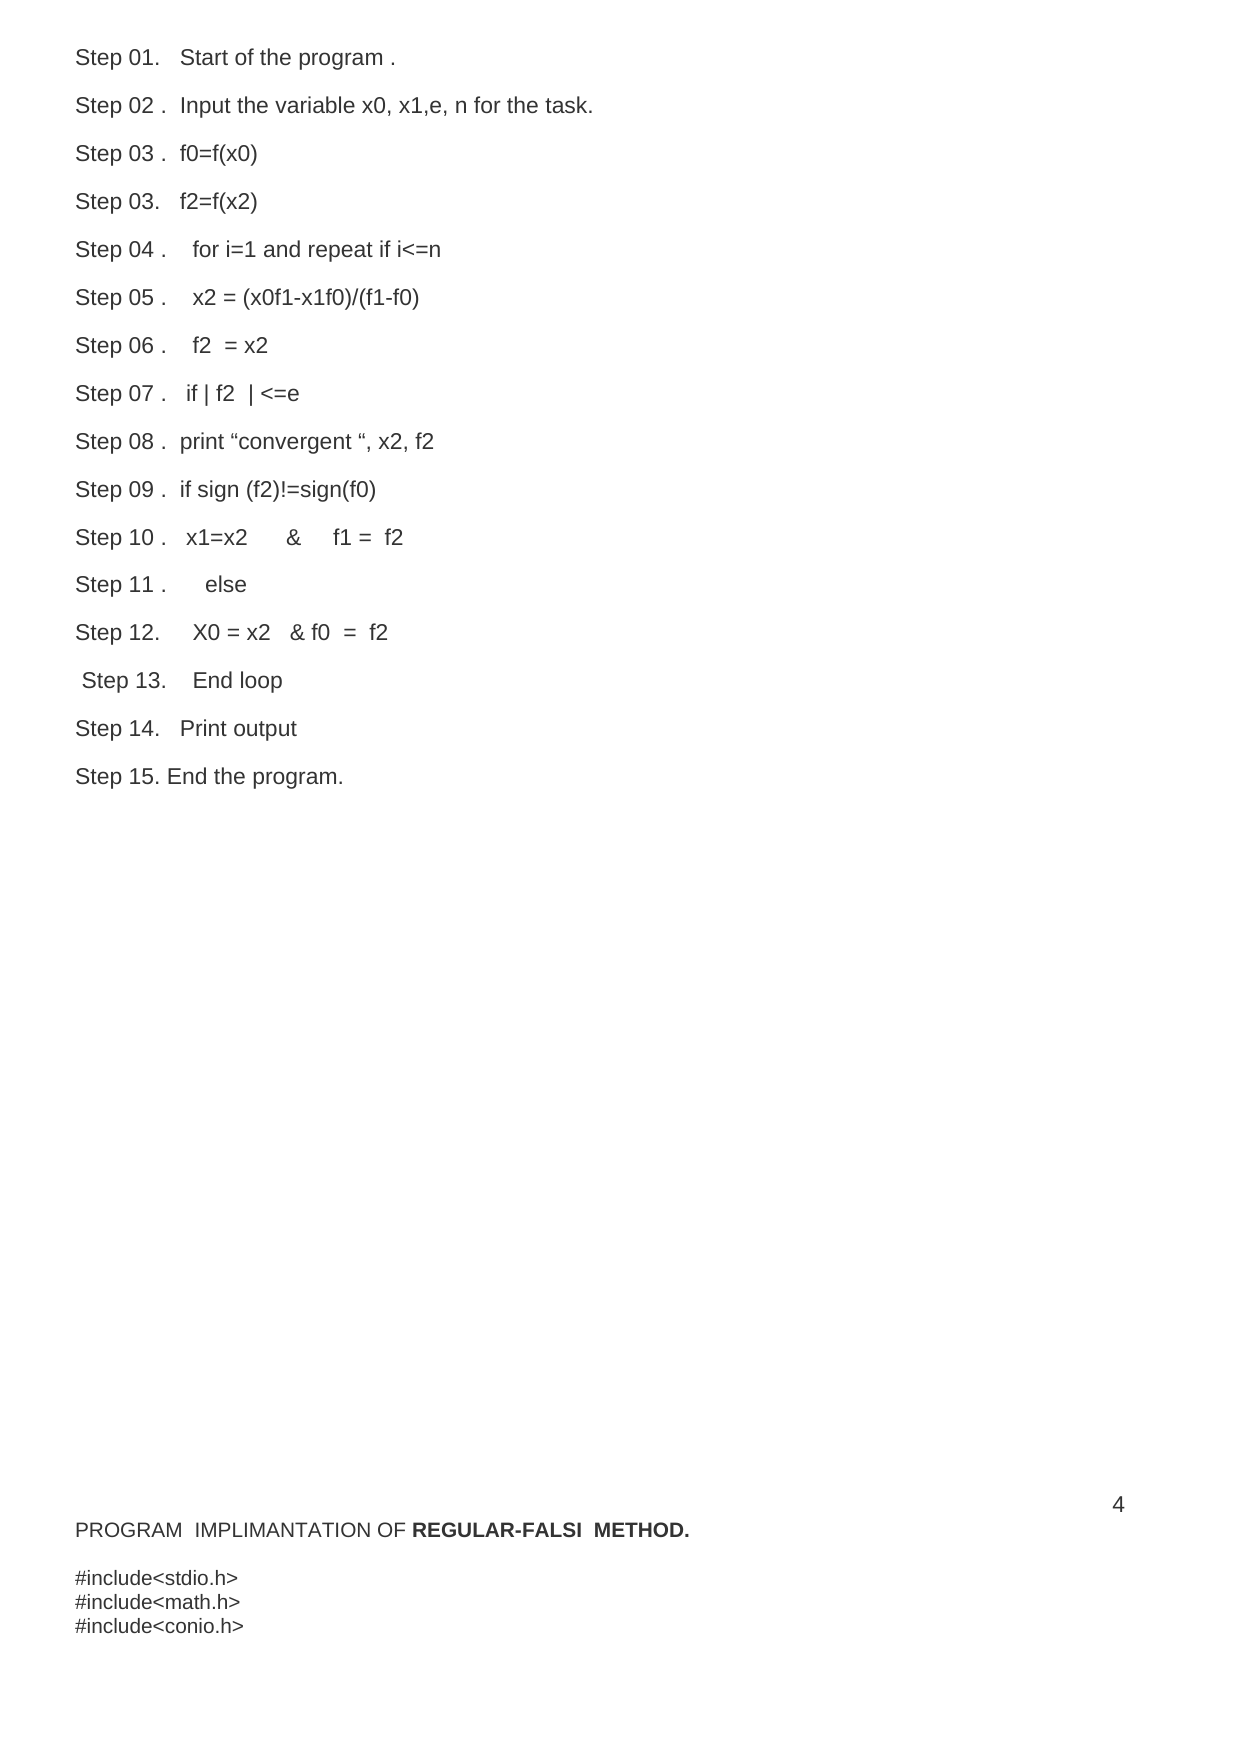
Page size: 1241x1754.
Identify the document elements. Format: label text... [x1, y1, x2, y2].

text Step 07 . if | f2 | <=e [75, 380, 1165, 406]
text Step 10 . x1=x2 & f1 = f2 [75, 523, 1165, 550]
text #include<conio.h> [75, 1614, 1165, 1638]
text Step 03 . f0=f(x0) [75, 140, 1165, 167]
text Step 08 . print “convergent “, x2, f2 [75, 428, 1165, 454]
text Step 11 . else [75, 571, 1165, 598]
text PROGRAM IMPLIMANTATION OF REGULAR-FALSI METHOD. [75, 1518, 1165, 1542]
text 4 [75, 1491, 1165, 1518]
text Step 02 . Input the variable x0, x1,e, n for the task. [75, 92, 1165, 119]
text #include<math.h> [75, 1590, 1165, 1614]
text Step 03. f2=f(x2) [75, 188, 1165, 214]
text Step 12. X0 = x2 & f0 = f2 [75, 619, 1165, 646]
text Step 04 . for i=1 and repeat if i<=n [75, 236, 1165, 262]
text Step 13. End loop [75, 667, 1165, 694]
text Step 05 . x2 = (x0f1-x1f0)/(f1-f0) [75, 284, 1165, 310]
text Step 01. Start of the program . [75, 44, 1165, 71]
text Step 06 . f2 = x2 [75, 332, 1165, 358]
text Step 15. End the program. [75, 763, 1165, 789]
text #include<stdio.h> [75, 1566, 1165, 1590]
text Step 09 . if sign (f2)!=sign(f0) [75, 476, 1165, 502]
text Step 14. Print output [75, 715, 1165, 742]
